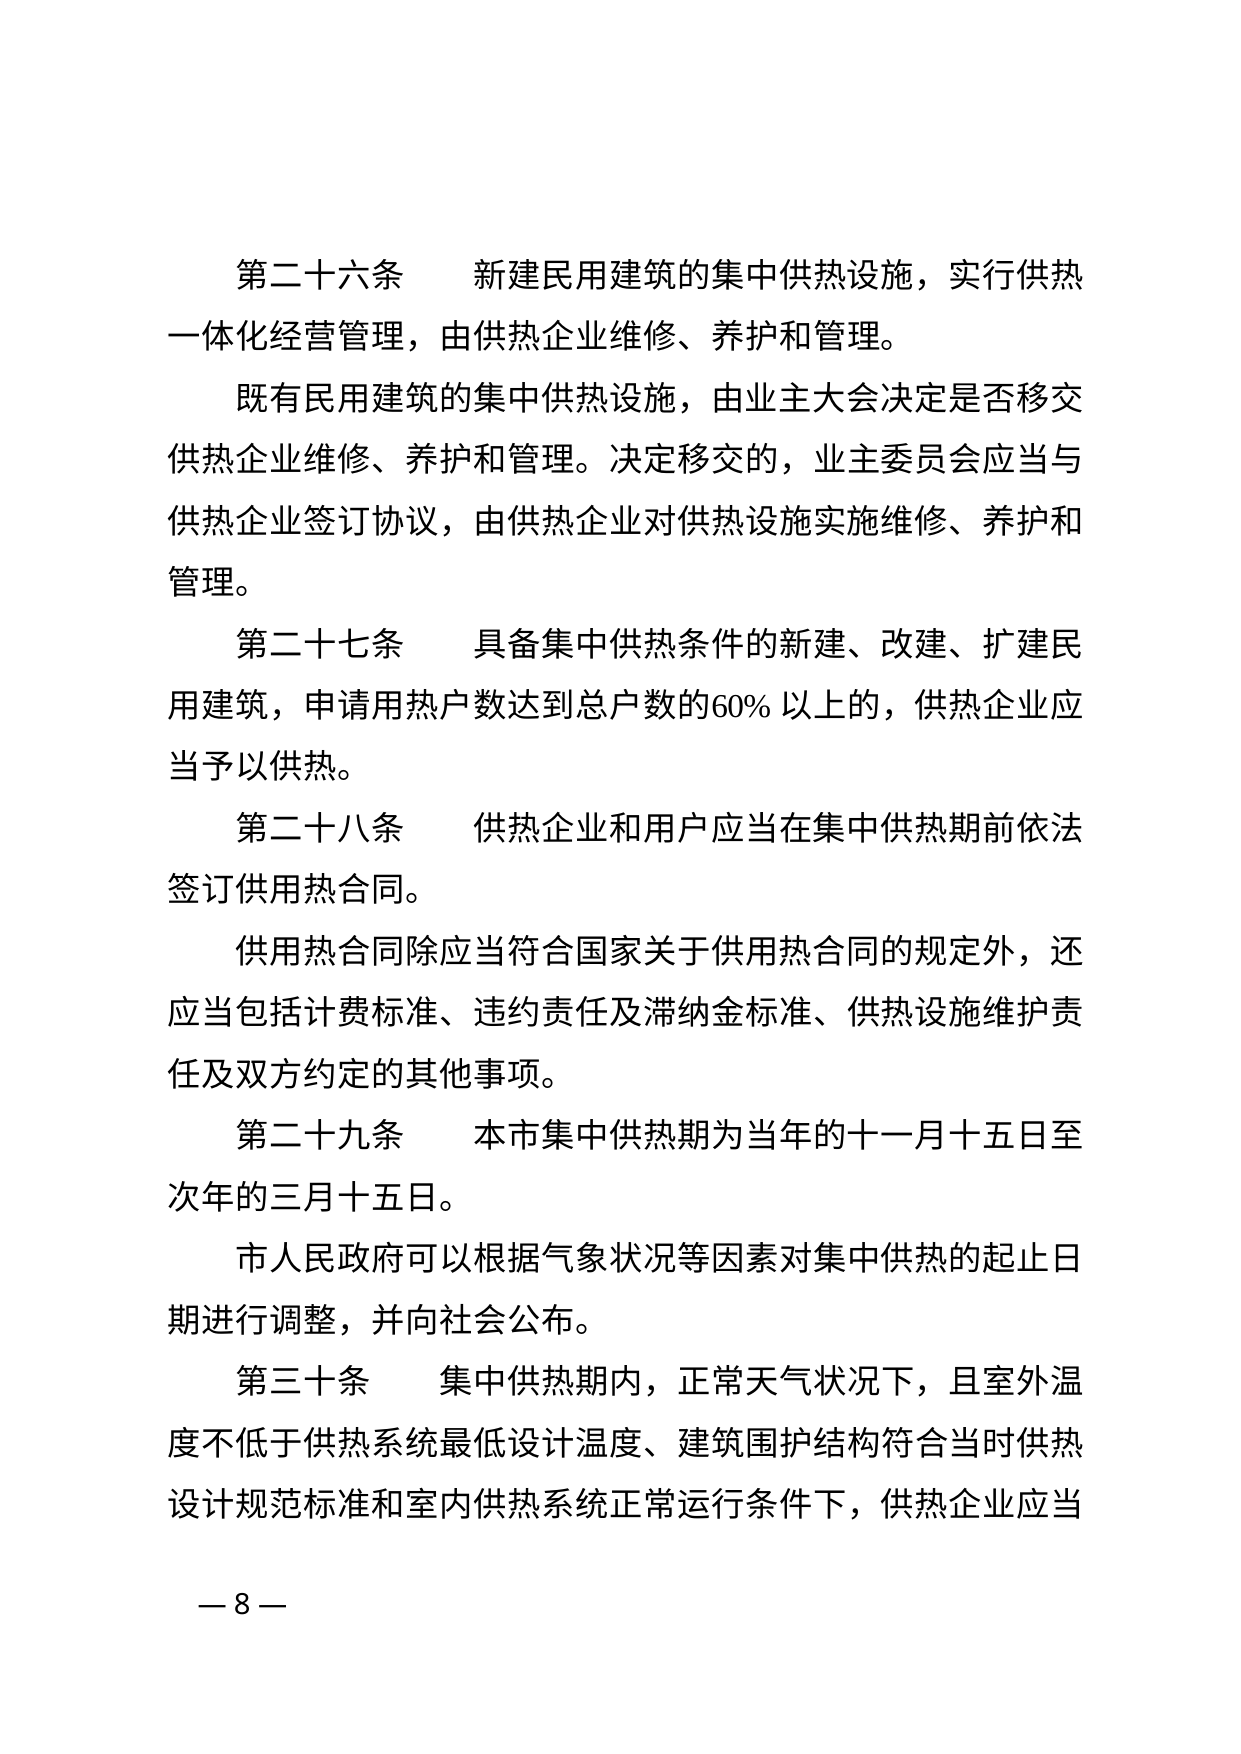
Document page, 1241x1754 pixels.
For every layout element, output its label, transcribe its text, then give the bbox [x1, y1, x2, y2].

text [168, 1348, 1084, 1533]
text 市人民政府可以根据气象状况等因素对集中供热的起止日期进行调整，并向社会公布。 [168, 1225, 1084, 1348]
text 第二十六条 新建民用建筑的集中供热设施，实行供热一体化经营管理，由供热企业维修、养护和管理。 [168, 242, 1084, 365]
text 供用热合同除应当符合国家关于供用热合同的规定外，还应当包括计费标准、违约责任及滞纳金标准、供热设施维护责任及双方约定的其他事项。 [168, 918, 1084, 1102]
text 既有民用建筑的集中供热设施，由业主大会决定是否移交供热企业维修、养护和管理。决定移交的，业主委员会应当与供热企业签订协议，由供热企业对供热设施实施维修、养护和管理。 [168, 365, 1084, 611]
text 第二十七条 具备集中供热条件的新建、改建、扩建民用建筑，申请用热户数达到总户数的60%以上的，供热企业应当予以供热。 [168, 611, 1084, 795]
text 第二十八条 供热企业和用户应当在集中供热期前依法签订供用热合同。 [168, 795, 1084, 918]
text 第二十九条 本市集中供热期为当年的十一月十五日至次年的三月十五日。 [168, 1102, 1084, 1225]
